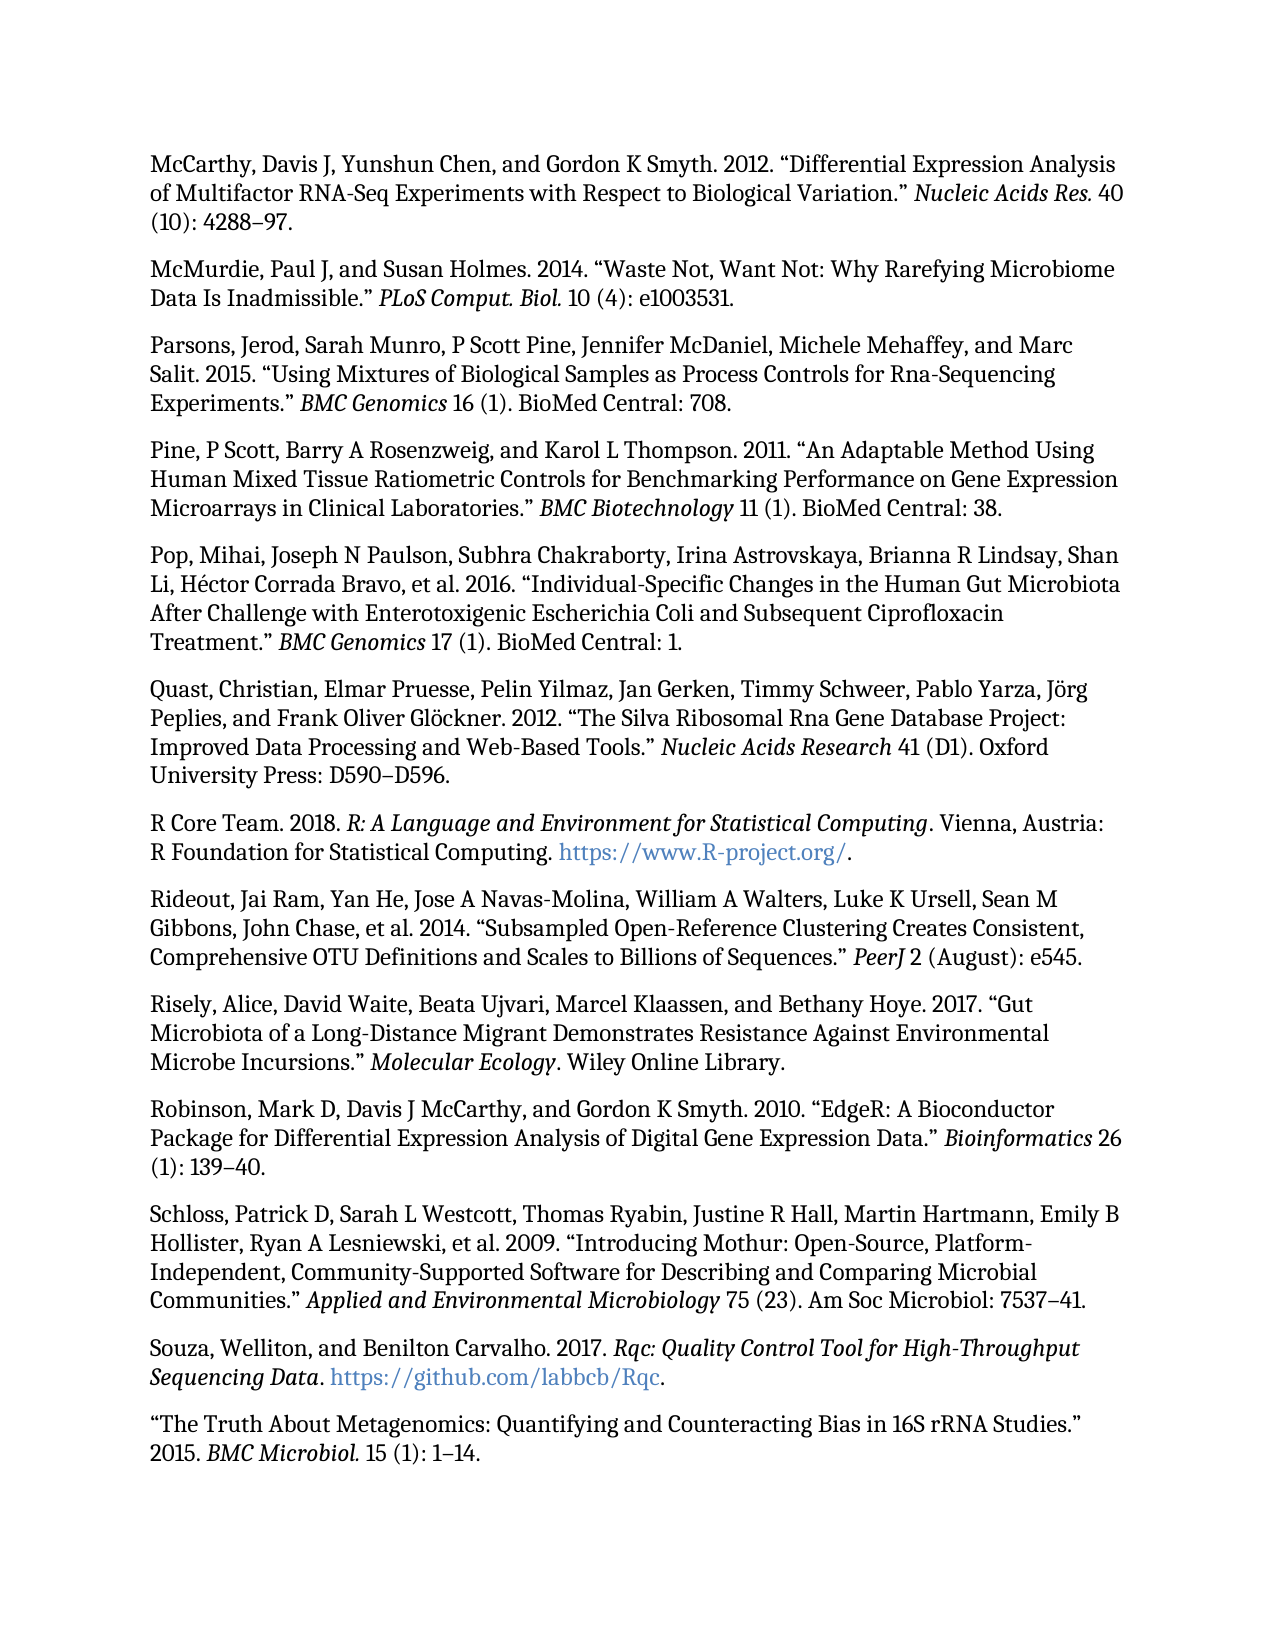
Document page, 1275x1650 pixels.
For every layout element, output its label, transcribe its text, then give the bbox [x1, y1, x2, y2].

text Pop, Mihai, Joseph N Paulson, Subhra Chakraborty, Irina Astrovskaya, Brianna R Lindsay, Shan Li, Héctor Corrada Bravo, et al. 2016. “Individual-Specific Changes in the Human Gut Microbiota After Challenge with Enterotoxigenic Escherichia Coli and Subsequent Ciprofloxacin Treatment.” BMC Genomics 17 (1). BioMed Central: 1. [150, 541, 1125, 656]
text Souza, Welliton, and Benilton Carvalho. 2017. Rqc: Quality Control Tool for High-Throughput Sequencing Data. https://github.com/labbcb/Rqc. [150, 1334, 1125, 1391]
text Schloss, Patrick D, Sarah L Westcott, Thomas Ryabin, Justine R Hall, Martin Hartmann, Emily B Hollister, Ryan A Lesniewski, et al. 2009. “Introducing Mothur: Open-Source, Platform-Independent, Community-Supported Software for Describing and Comparing Microbial Communities.” Applied and Environmental Microbiology 75 (23). Am Soc Microbiol: 7537–41. [150, 1200, 1125, 1315]
text Quast, Christian, Elmar Pruesse, Pelin Yilmaz, Jan Gerken, Timmy Schweer, Pablo Yarza, Jörg Peplies, and Frank Oliver Glöckner. 2012. “The Silva Ribosomal Rna Gene Database Project: Improved Data Processing and Web-Based Tools.” Nucleic Acids Research 41 (D1). Oxford University Press: D590–D596. [150, 675, 1125, 790]
text R Core Team. 2018. R: A Language and Environment for Statistical Computing. Vienna, Austria: R Foundation for Statistical Computing. https://www.R-project.org/. [150, 809, 1125, 866]
text McMurdie, Paul J, and Susan Holmes. 2014. “Waste Not, Want Not: Why Rarefying Microbiome Data Is Inadmissible.” PLoS Comput. Biol. 10 (4): e1003531. [150, 255, 1125, 312]
text “The Truth About Metagenomics: Quantifying and Counteracting Bias in 16S rRNA Studies.” 2015. BMC Microbiol. 15 (1): 1–14. [150, 1410, 1125, 1467]
text Rideout, Jai Ram, Yan He, Jose A Navas-Molina, William A Walters, Luke K Ursell, Sean M Gibbons, John Chase, et al. 2014. “Subsampled Open-Reference Clustering Creates Consistent, Comprehensive OTU Definitions and Scales to Billions of Sequences.” PeerJ 2 (August): e545. [150, 885, 1125, 971]
text Risely, Alice, David Waite, Beata Ujvari, Marcel Klaassen, and Bethany Hoye. 2017. “Gut Microbiota of a Long-Distance Migrant Demonstrates Resistance Against Environmental Microbe Incursions.” Molecular Ecology. Wiley Online Library. [150, 990, 1125, 1076]
text McCarthy, Davis J, Yunshun Chen, and Gordon K Smyth. 2012. “Differential Expression Analysis of Multifactor RNA-Seq Experiments with Respect to Biological Variation.” Nucleic Acids Res. 40 (10): 4288–97. [150, 150, 1125, 236]
text Robinson, Mark D, Davis J McCarthy, and Gordon K Smyth. 2010. “EdgeR: A Bioconductor Package for Differential Expression Analysis of Digital Gene Expression Data.” Bioinformatics 26 (1): 139–40. [150, 1095, 1125, 1181]
text Pine, P Scott, Barry A Rosenzweig, and Karol L Thompson. 2011. “An Adaptable Method Using Human Mixed Tissue Ratiometric Controls for Benchmarking Performance on Gene Expression Microarrays in Clinical Laboratories.” BMC Biotechnology 11 (1). BioMed Central: 38. [150, 436, 1125, 522]
text Parsons, Jerod, Sarah Munro, P Scott Pine, Jennifer McDaniel, Michele Mehaffey, and Marc Salit. 2015. “Using Mixtures of Biological Samples as Process Controls for Rna-Sequencing Experiments.” BMC Genomics 16 (1). BioMed Central: 708. [150, 331, 1125, 417]
